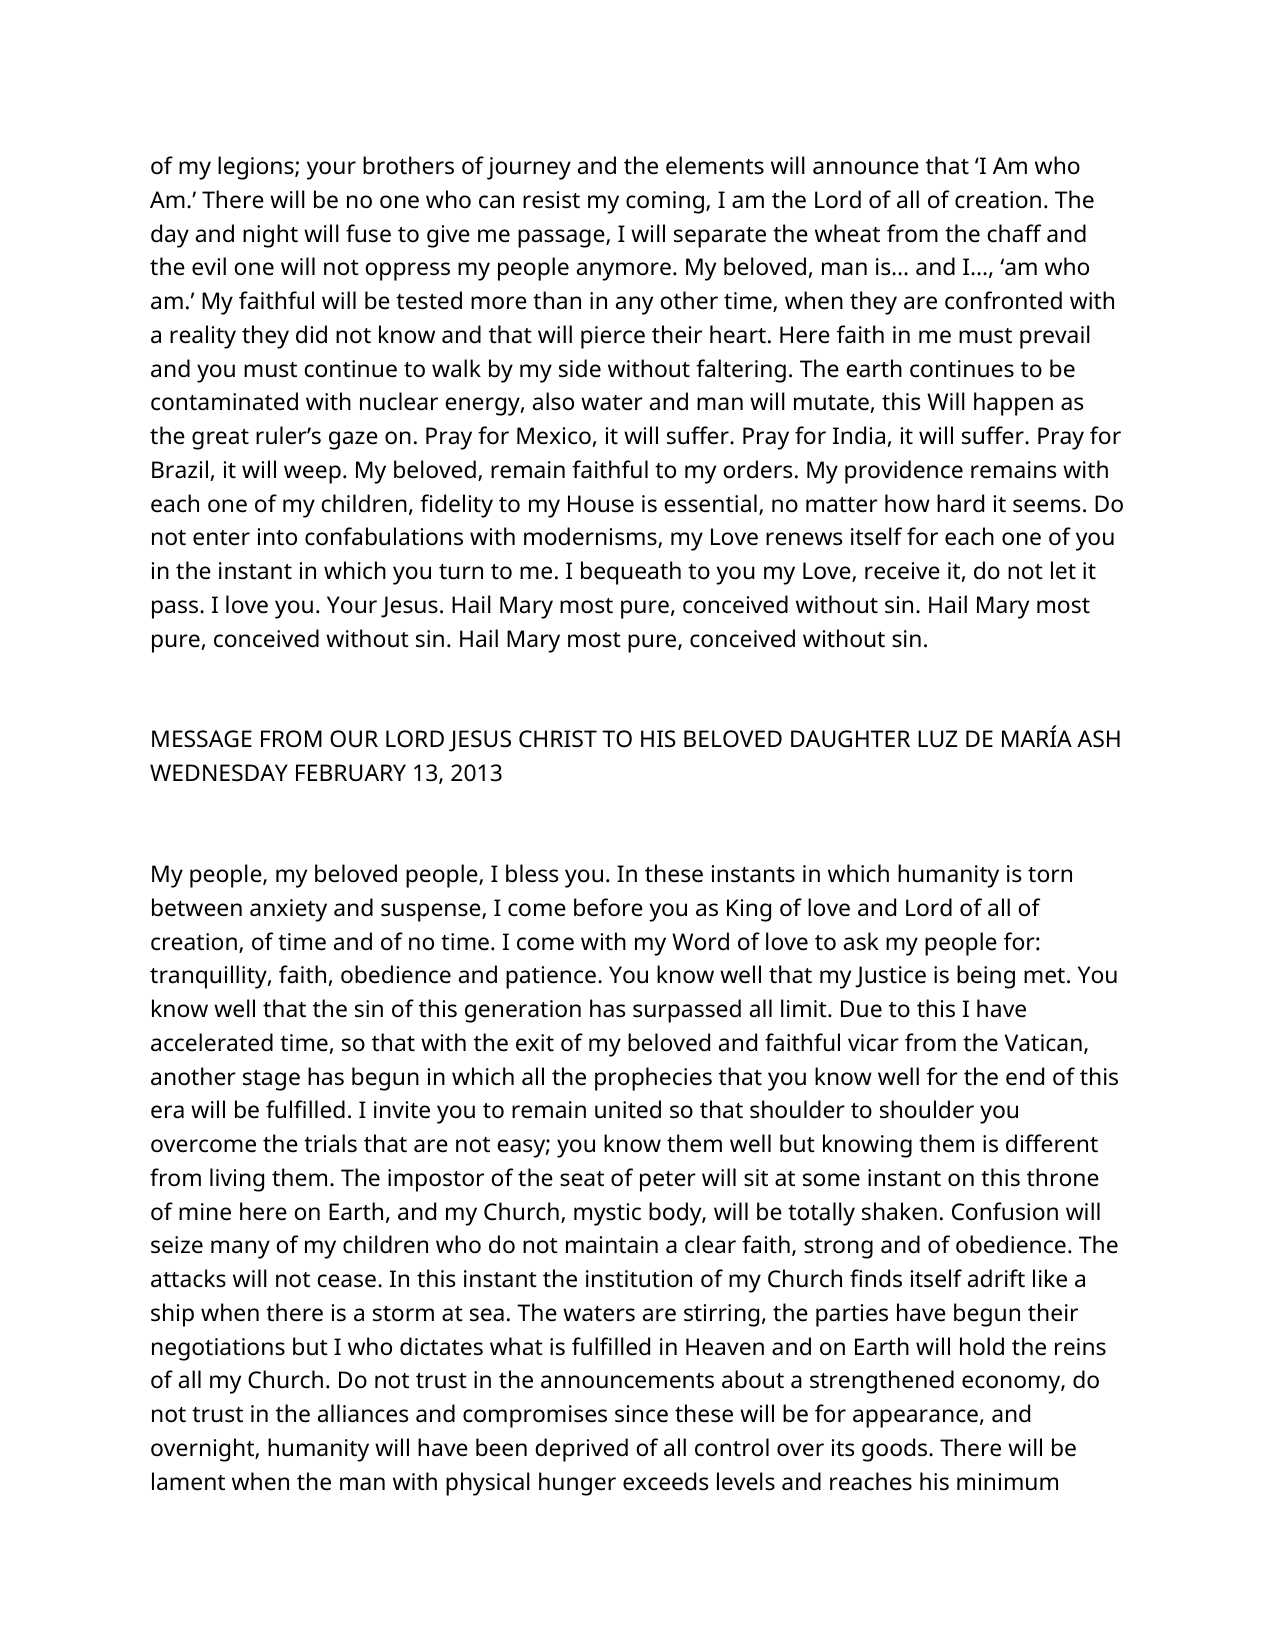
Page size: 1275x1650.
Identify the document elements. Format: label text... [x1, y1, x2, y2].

text MESSAGE FROM OUR LORD JESUS CHRIST TO HIS BELOVED DAUGHTER LUZ DE MARÍA ASH WEDNESDAY FEBRUARY 13, 2013 [150, 723, 1125, 788]
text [150, 150, 1125, 654]
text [150, 858, 1125, 1497]
